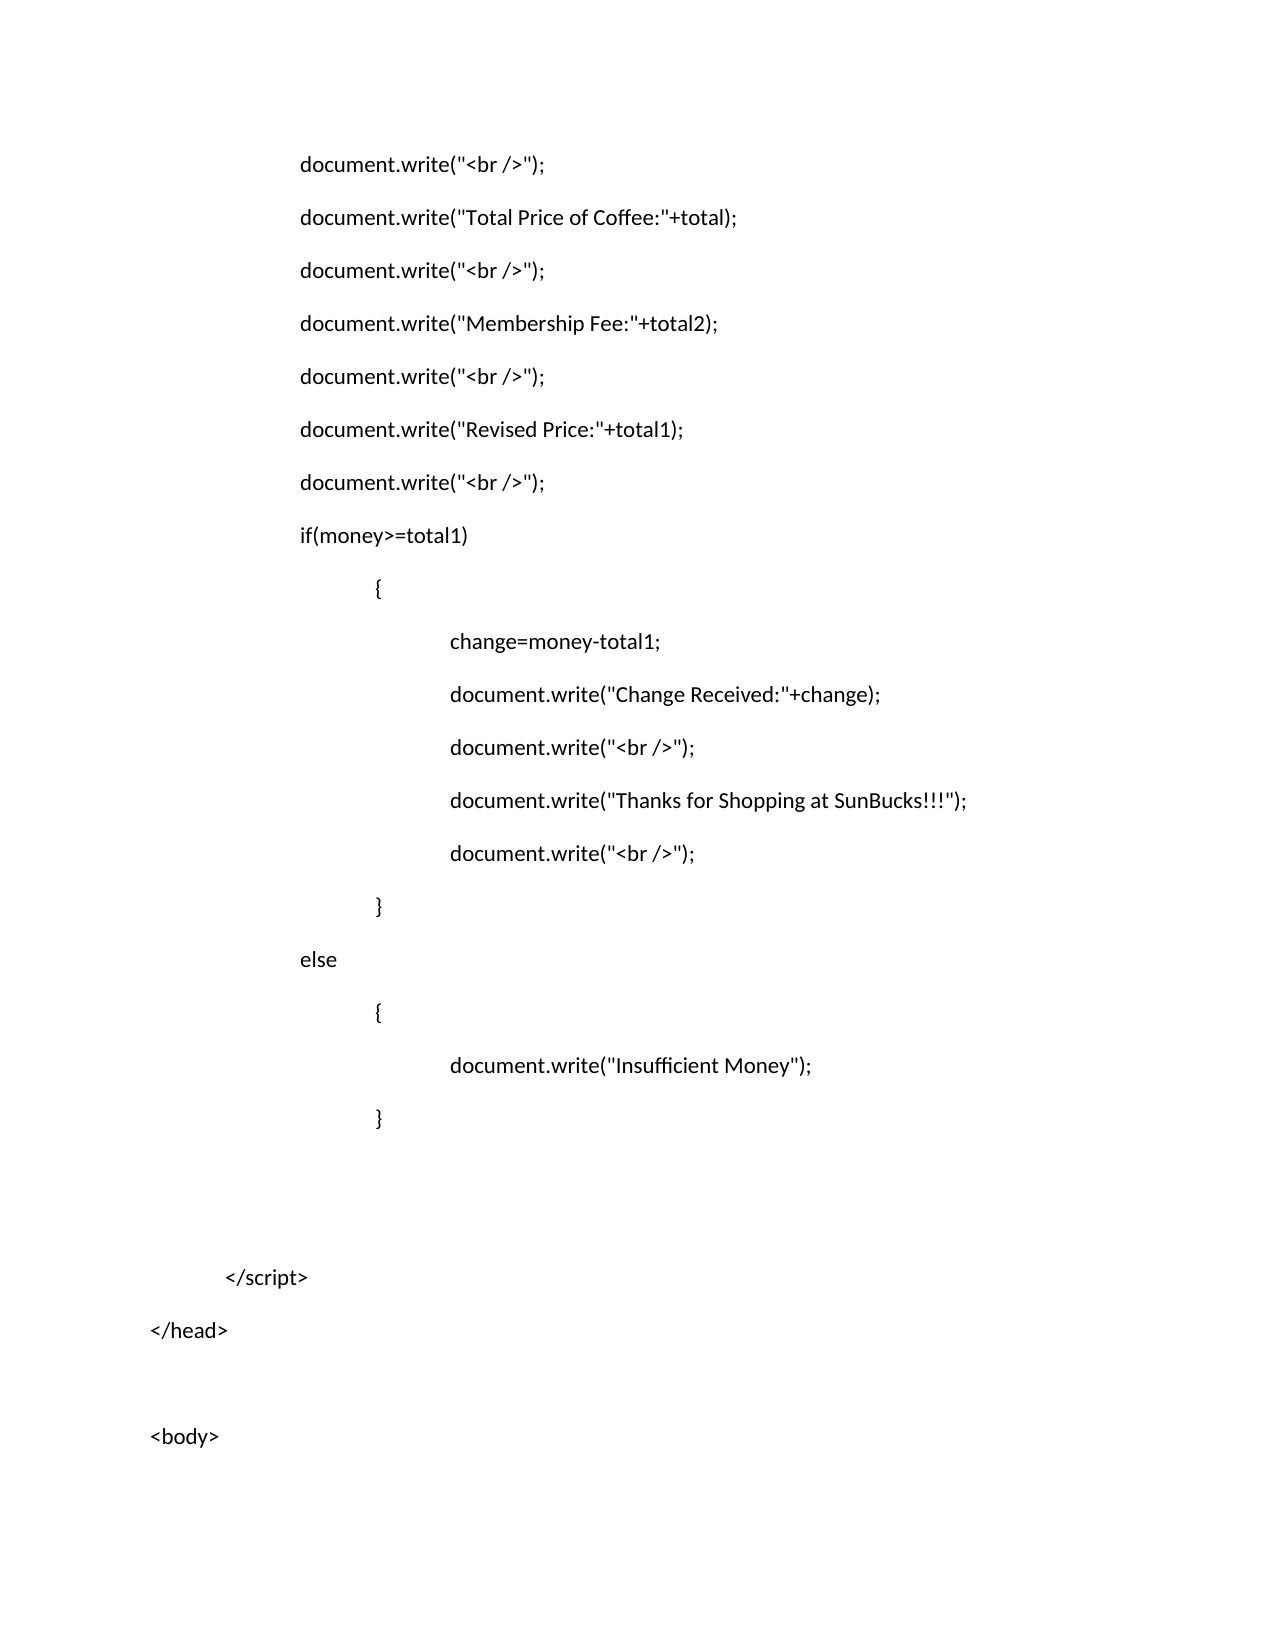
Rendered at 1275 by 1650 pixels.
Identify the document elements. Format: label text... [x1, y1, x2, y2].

text <body> [150, 1422, 1125, 1451]
text } [150, 892, 1125, 920]
text } [150, 1104, 1125, 1132]
text document.write("<br />"); [150, 733, 1125, 761]
text document.write("<br />"); [150, 256, 1125, 284]
text document.write("<br />"); [150, 839, 1125, 867]
text document.write("Insufficient Money"); [150, 1051, 1125, 1079]
text document.write("Thanks for Shopping at SunBucks!!!"); [150, 786, 1125, 814]
text document.write("<br />"); [150, 362, 1125, 390]
text if(money>=total1) [150, 521, 1125, 549]
text </head> [150, 1316, 1125, 1344]
text document.write("<br />"); [150, 468, 1125, 496]
text { [150, 574, 1125, 602]
text document.write("<br />"); [150, 150, 1125, 178]
text document.write("Change Received:"+change); [150, 680, 1125, 708]
text document.write("Revised Price:"+total1); [150, 415, 1125, 443]
text document.write("Total Price of Coffee:"+total); [150, 203, 1125, 231]
text else [150, 945, 1125, 973]
text </script> [150, 1263, 1125, 1291]
text change=money-total1; [150, 627, 1125, 655]
text document.write("Membership Fee:"+total2); [150, 309, 1125, 337]
text { [150, 998, 1125, 1026]
